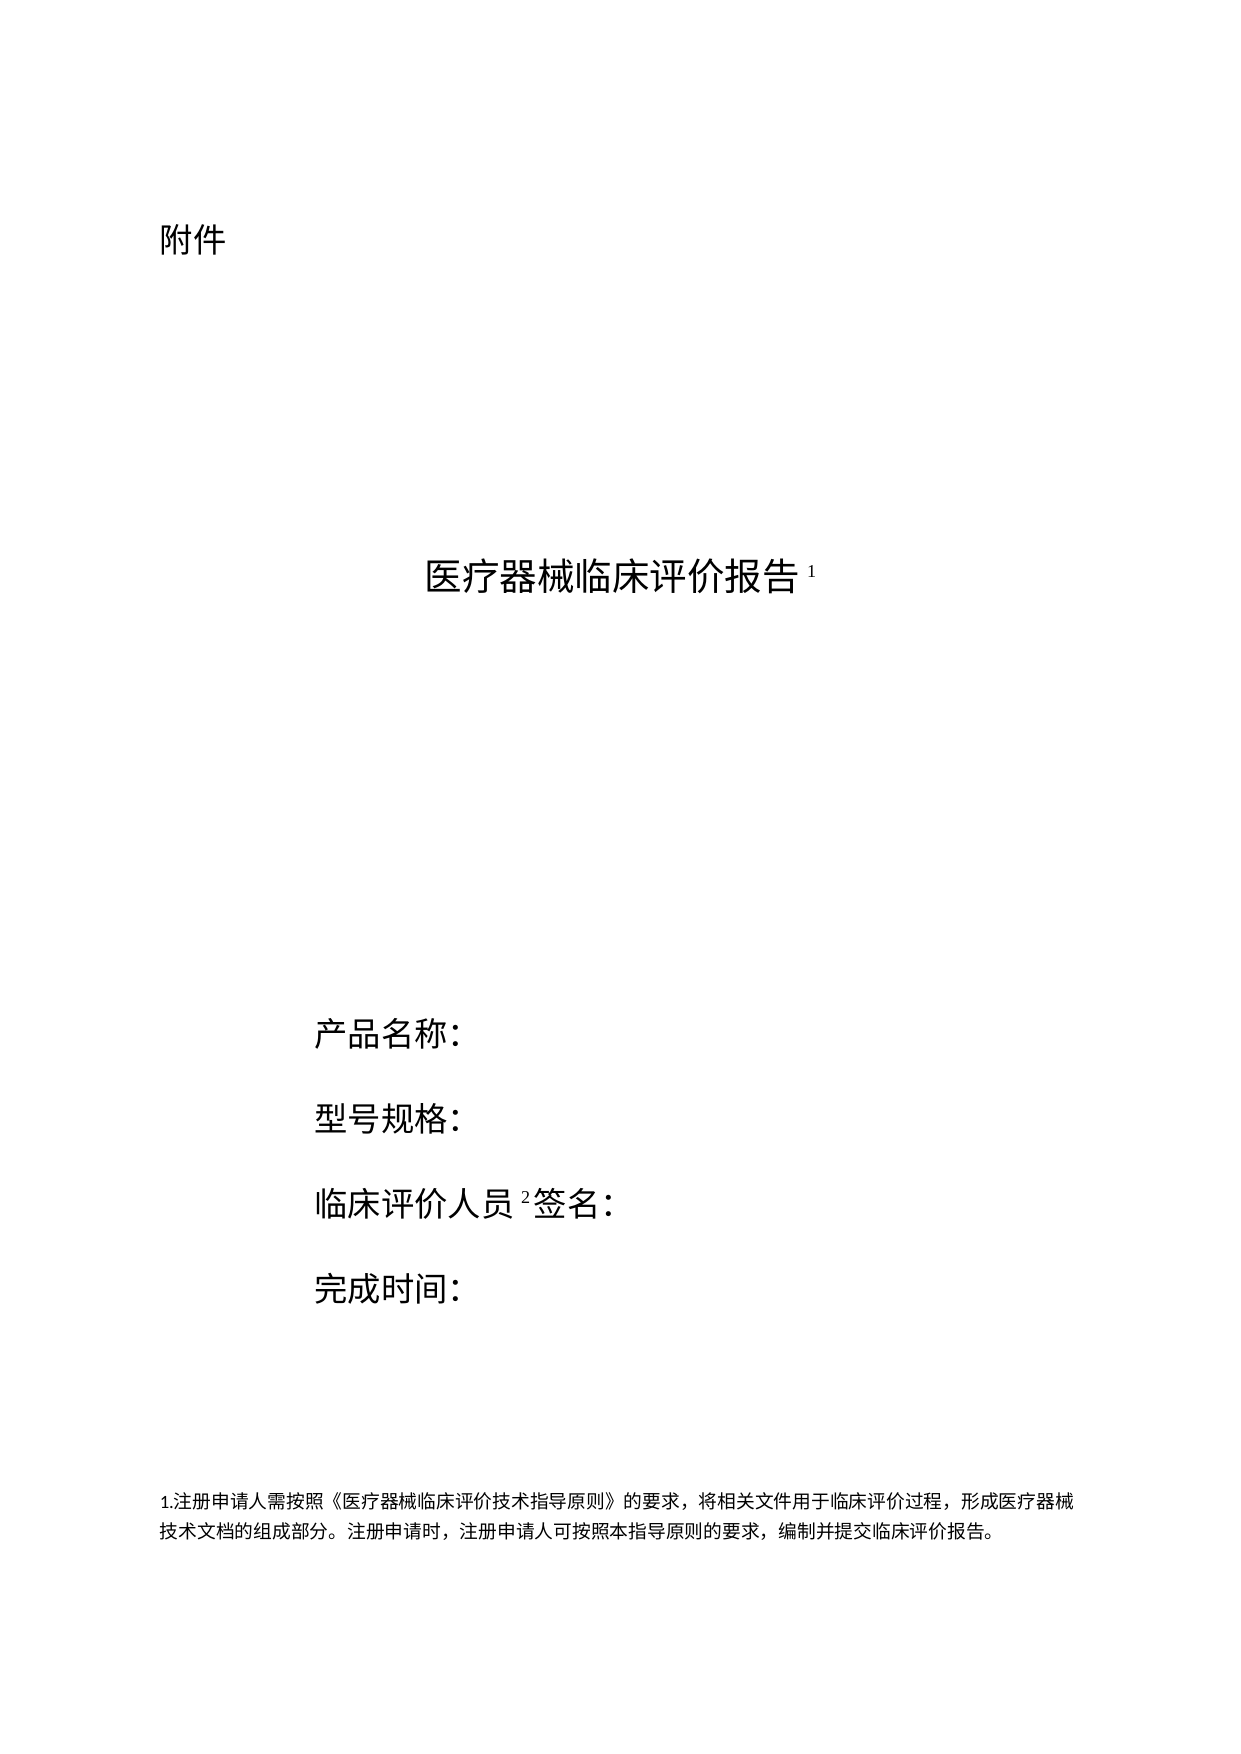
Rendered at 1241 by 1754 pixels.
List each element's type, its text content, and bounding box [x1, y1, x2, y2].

text 1.注册申请人需按照《医疗器械临床评价技术指导原则》的要求，将相关文件用于临床评价过程，形成医疗器械技术文档的组成部分。注册申请时，注册申请人可按照本指导原则的要求，编制并提交临床评价报告。 [159, 1487, 1081, 1544]
text 型号规格： [314, 1093, 1081, 1141]
text 完成时间： [314, 1262, 1081, 1311]
text 临床评价人员2签名： [314, 1178, 1081, 1226]
text 产品名称： [314, 1008, 1081, 1056]
text 附件 [159, 213, 1039, 262]
text 医疗器械临床评价报告1 [159, 546, 1081, 601]
